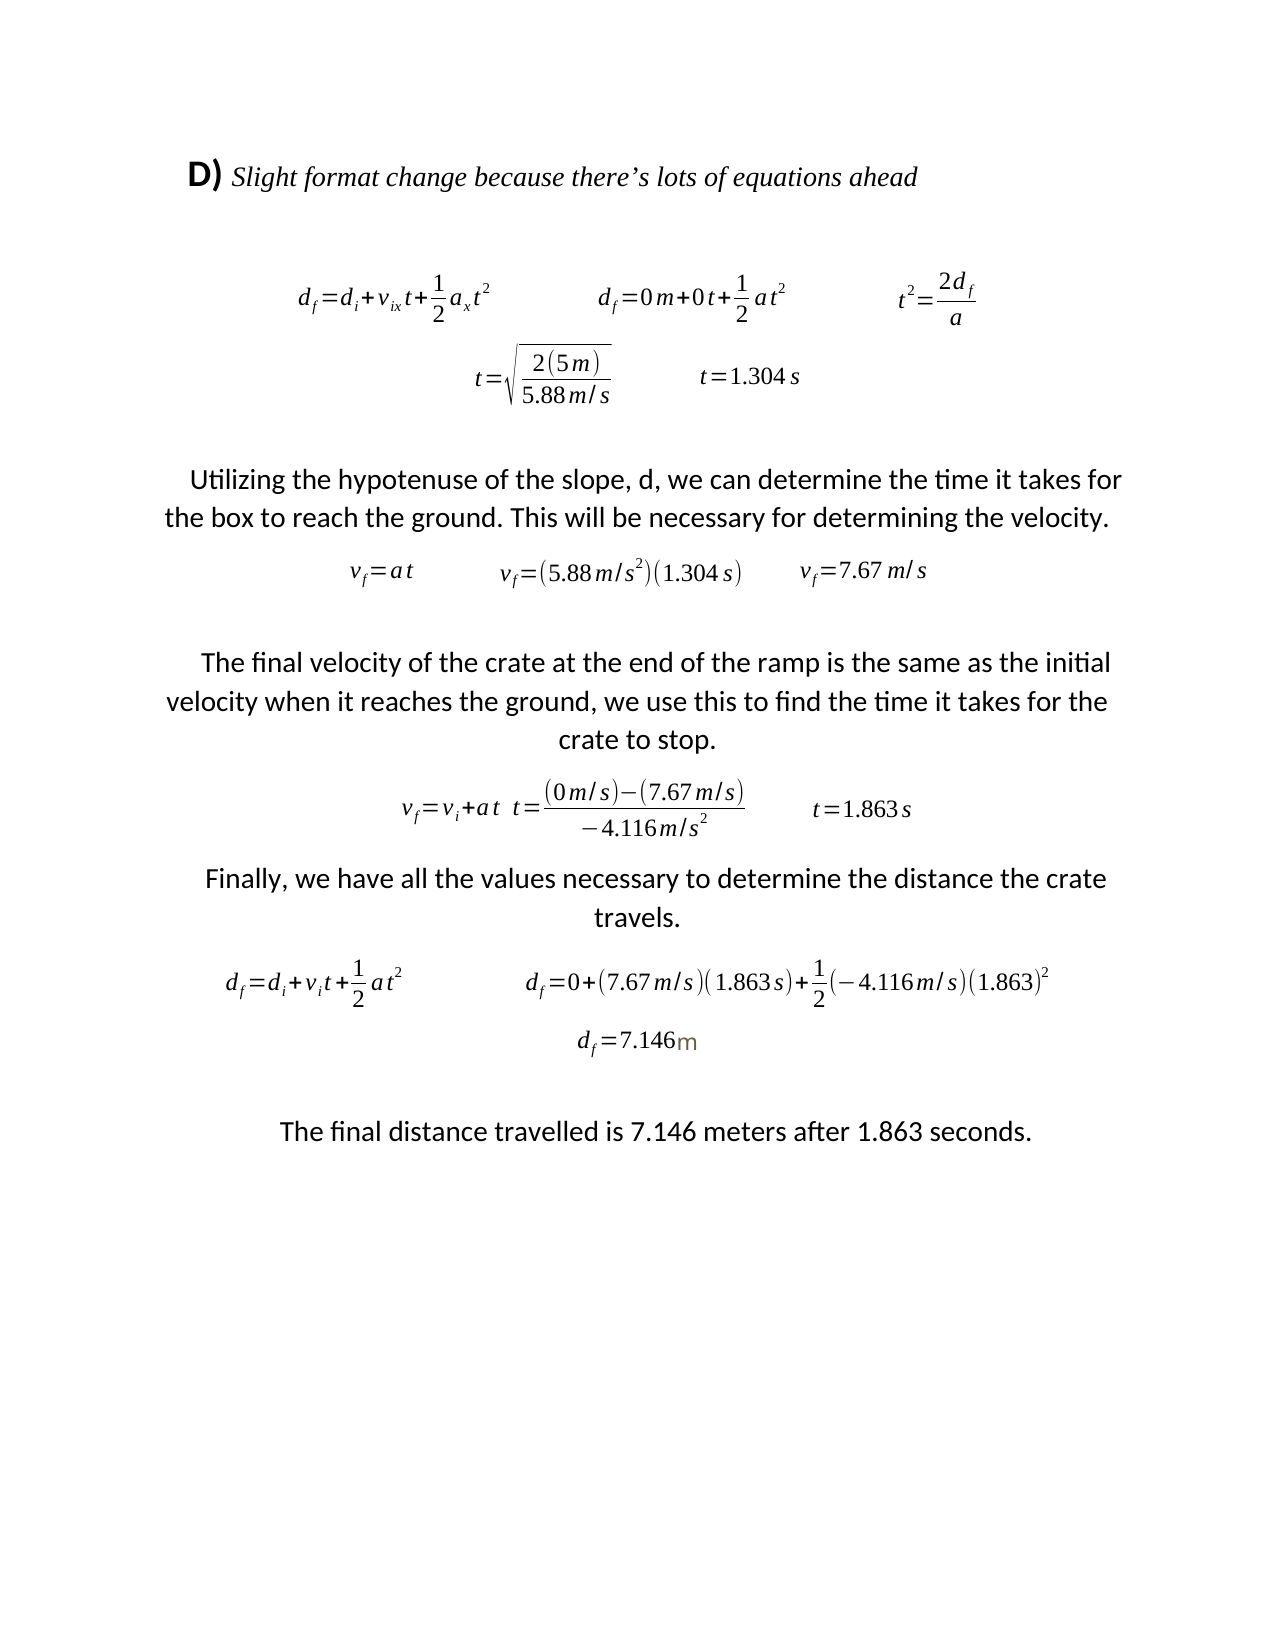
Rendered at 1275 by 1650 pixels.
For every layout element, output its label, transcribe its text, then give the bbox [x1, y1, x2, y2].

text m [150, 1026, 1125, 1058]
text Finally, we have all the values necessary to determine the distance the crate travels. [150, 861, 1125, 934]
text D) Slight format change because there’s lots of equations ahead [150, 150, 1125, 196]
text Utilizing the hypotenuse of the slope, d, we can determine the time it takes for the box to reach the ground. This will be necessary for determining the velocity. [150, 461, 1125, 535]
text The final velocity of the crate at the end of the ramp is the same as the initial velocity when it reaches the ground, we use this to find the time it takes for the crate to stop. [150, 644, 1125, 757]
text The final distance travelled is 7.146 meters after 1.863 seconds. [150, 1113, 1125, 1149]
